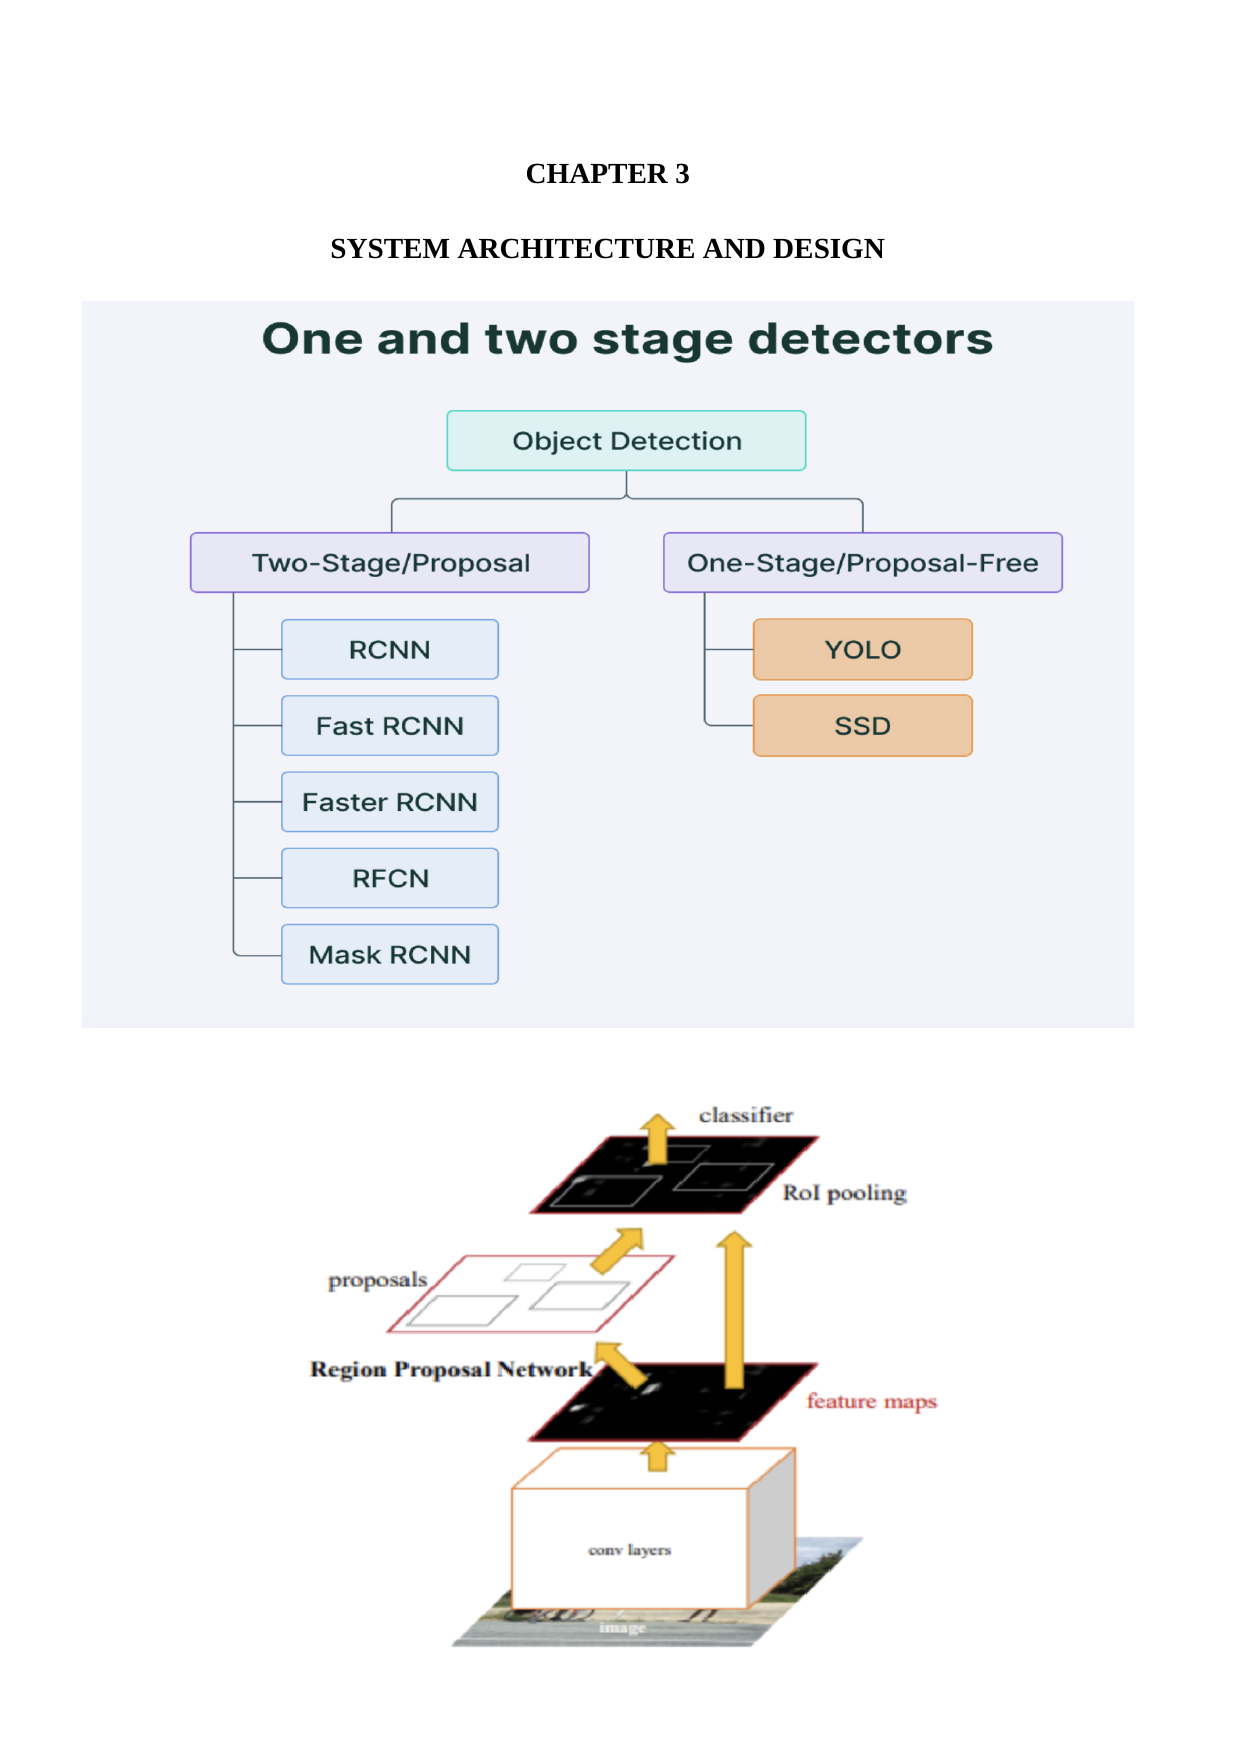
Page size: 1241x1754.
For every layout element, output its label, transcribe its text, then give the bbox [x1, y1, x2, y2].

text CHAPTER 3 [81, 156, 1134, 190]
text SYSTEM ARCHITECTURE AND DESIGN [81, 232, 1134, 265]
picture [81, 301, 1135, 1028]
picture [111, 1062, 1104, 1700]
